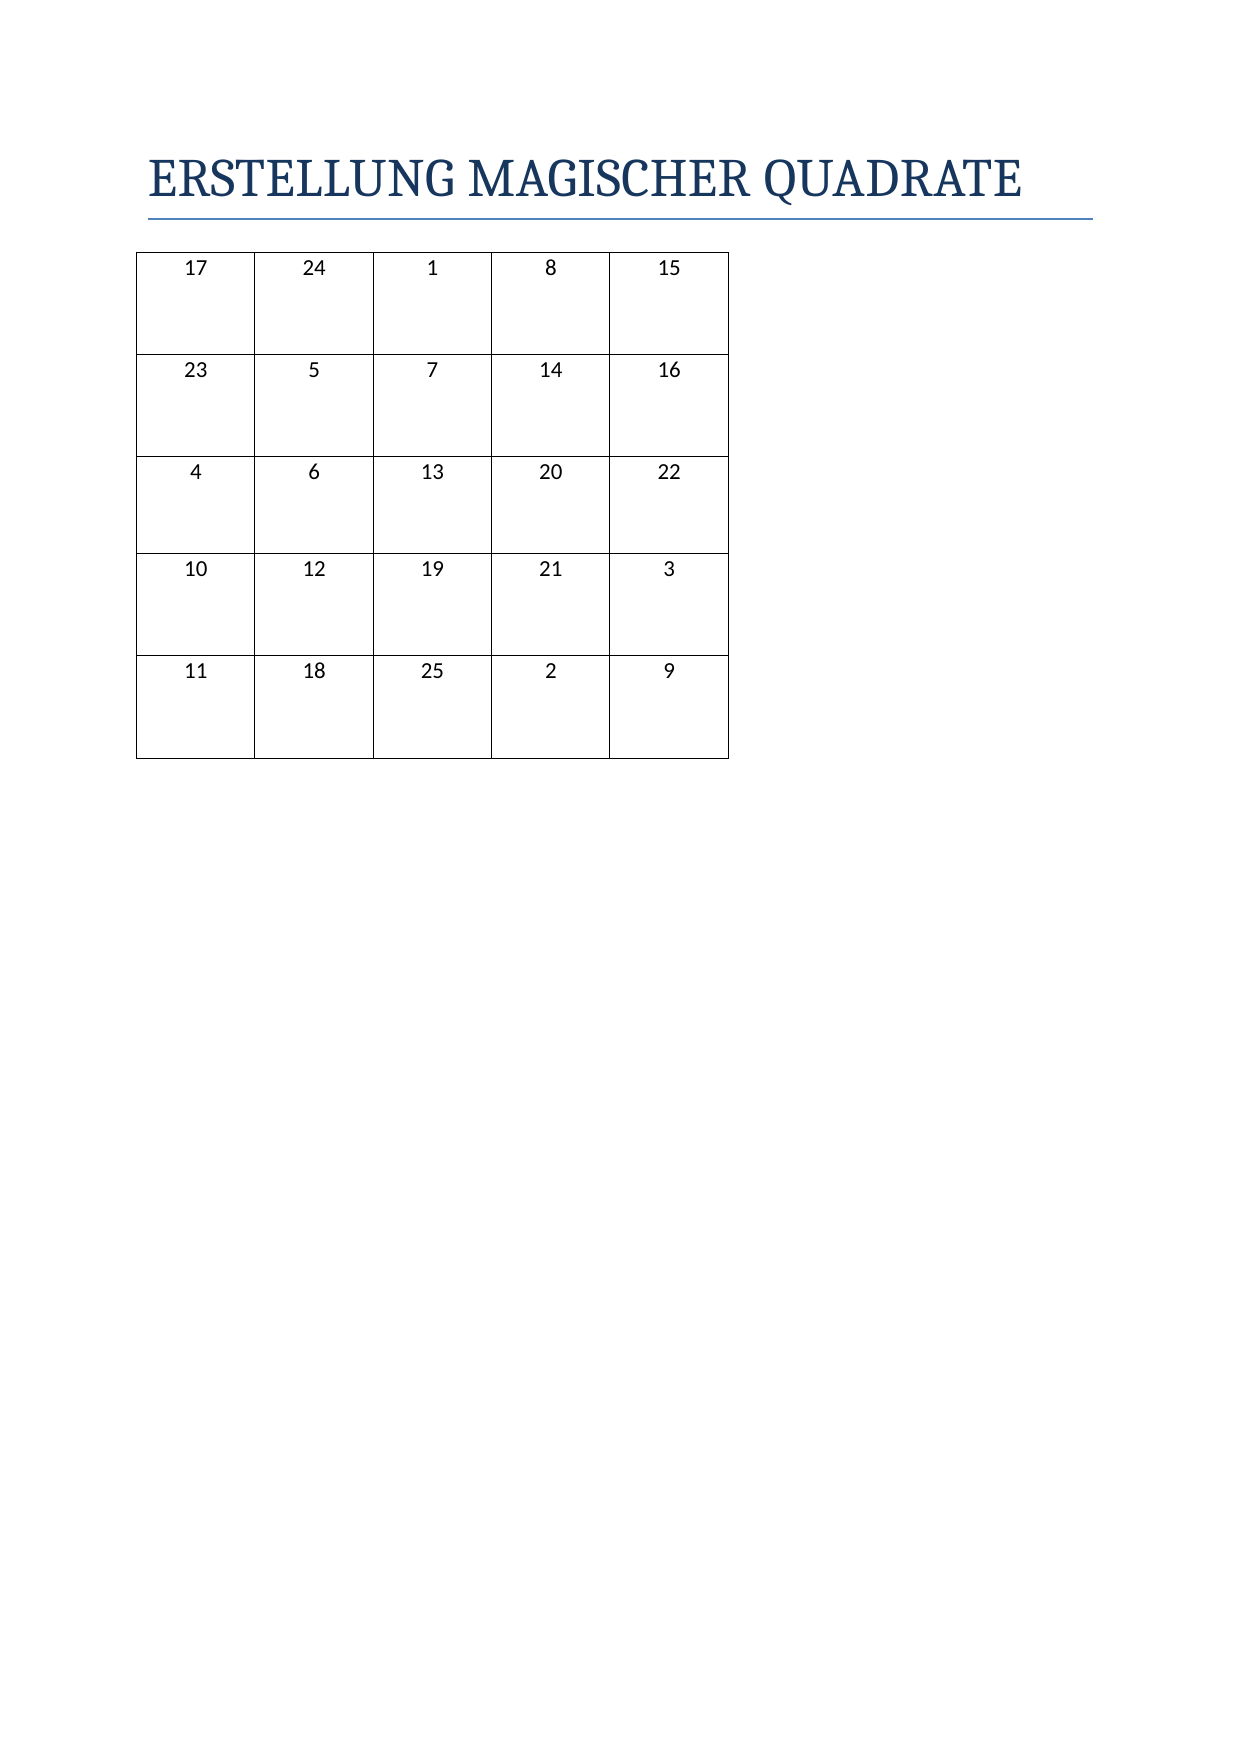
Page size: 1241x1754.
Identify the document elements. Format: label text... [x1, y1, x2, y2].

table_header 17 [137, 253, 254, 354]
title ERSTELLUNG MAGISCHER QUADRATE [148, 148, 1093, 218]
table_cell 20 [492, 457, 609, 553]
table_cell 7 [374, 355, 491, 456]
table_cell 2 [492, 656, 609, 757]
table_cell 3 [610, 554, 728, 655]
table_cell 16 [610, 355, 728, 456]
table_cell 11 [137, 656, 254, 757]
table_header 8 [492, 253, 609, 354]
table_header 24 [255, 253, 373, 354]
table_cell 9 [610, 656, 728, 757]
table_cell 22 [610, 457, 728, 553]
table_cell 23 [137, 355, 254, 456]
table_cell 12 [255, 554, 373, 655]
table_header 1 [374, 253, 491, 354]
table_cell 10 [137, 554, 254, 655]
table_cell 18 [255, 656, 373, 757]
table_cell 4 [137, 457, 254, 553]
table_cell 21 [492, 554, 609, 655]
table_cell 14 [492, 355, 609, 456]
table_header 15 [610, 253, 728, 354]
table_cell 6 [255, 457, 373, 553]
table_cell 5 [255, 355, 373, 456]
table_cell 25 [374, 656, 491, 757]
table_cell 13 [374, 457, 491, 553]
table_cell 19 [374, 554, 491, 655]
